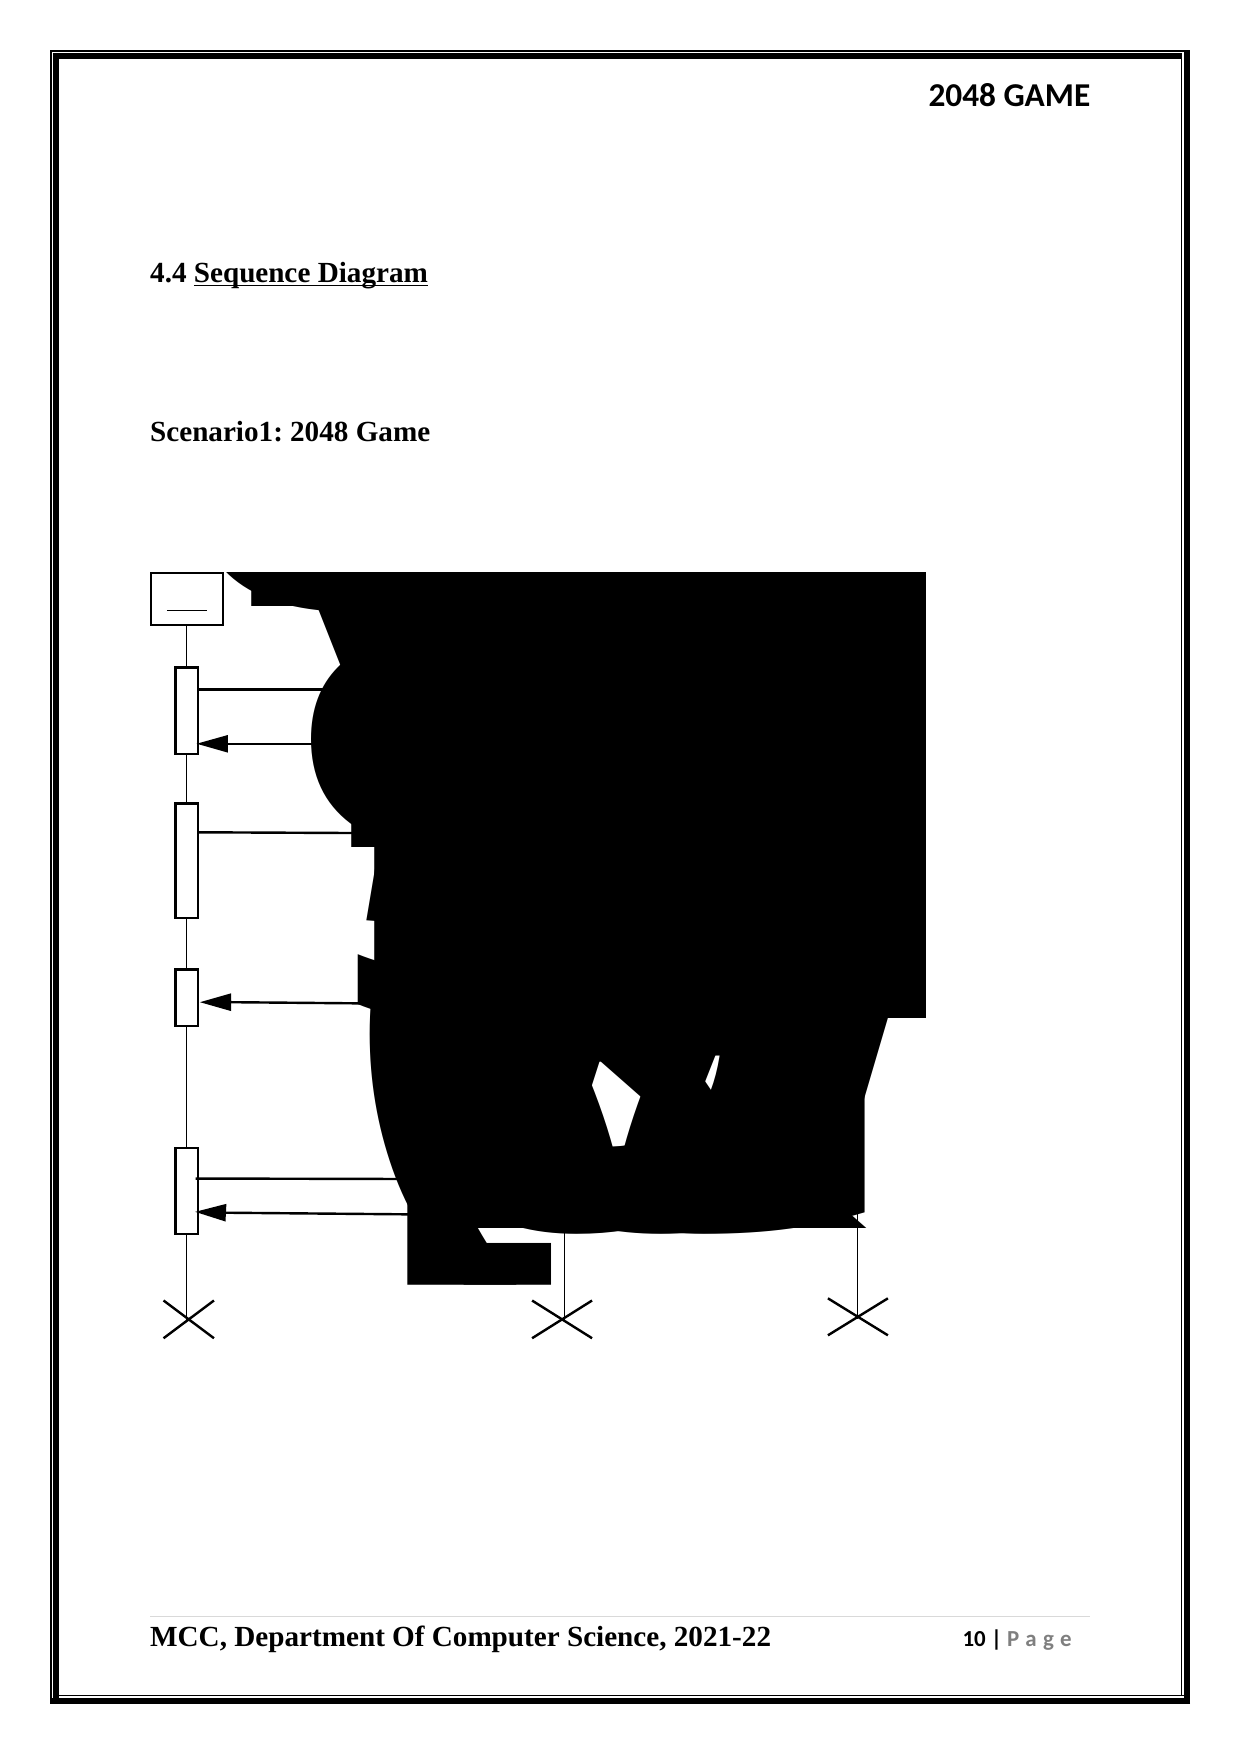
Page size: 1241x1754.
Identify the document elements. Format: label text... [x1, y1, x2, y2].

text 4.4 Sequence Diagram [150, 256, 1090, 289]
text Scenario1: 2048 Game [150, 414, 1090, 448]
